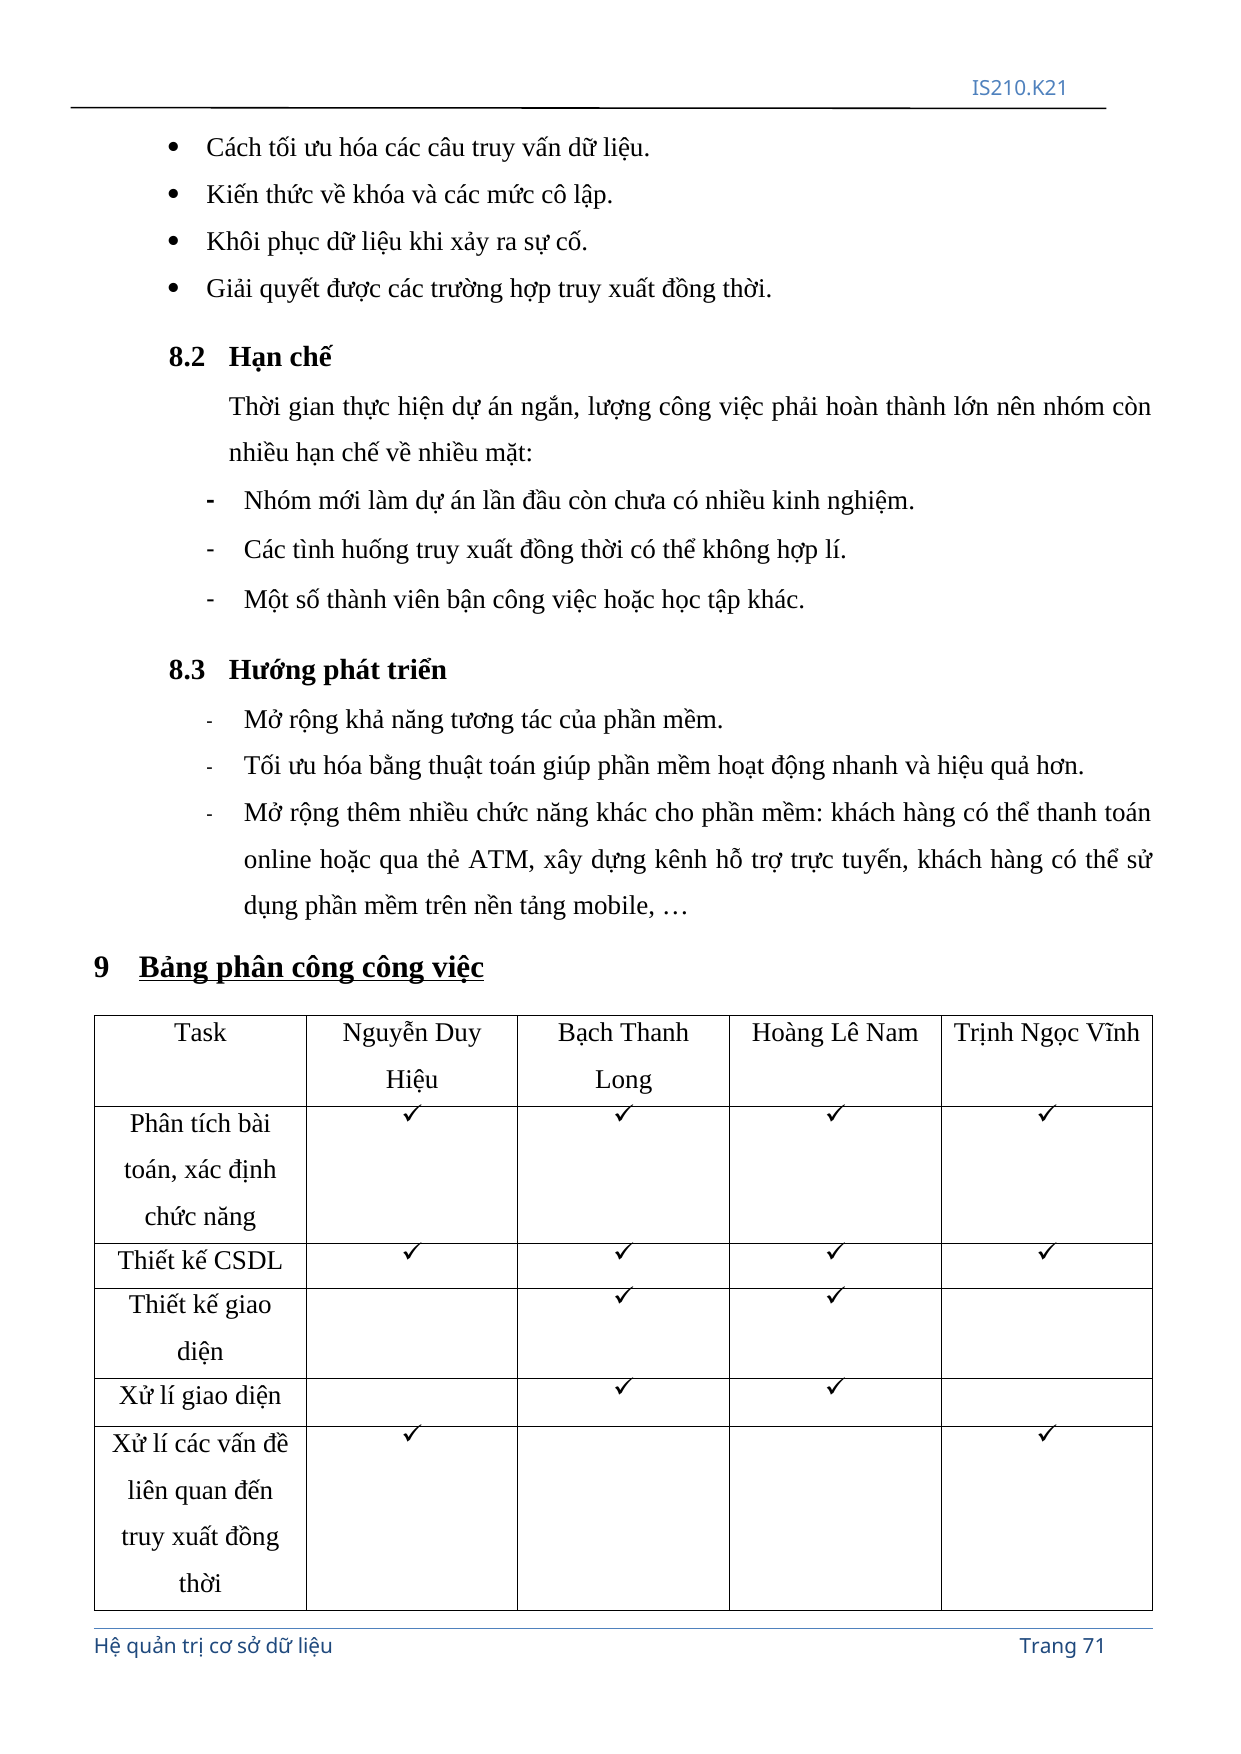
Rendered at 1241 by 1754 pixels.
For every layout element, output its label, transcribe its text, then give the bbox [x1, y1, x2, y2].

list Mở rộng thêm nhiều chức năng khác cho phần mềm: khách hàng có thể thanh toán online hoặc qua thẻ ATM, xây dựng kênh hỗ trợ trực tuyến, khách hàng có thể sử dụng phần mềm trên nền tảng mobile, … [206, 796, 1153, 921]
list Tối ưu hóa bằng thuật toán giúp phần mềm hoạt động nhanh và hiệu quả hơn. [206, 749, 1153, 781]
list Một số thành viên bận công việc hoặc học tập khác. [206, 582, 1153, 615]
table_cell [730, 1427, 941, 1610]
table_cell [730, 1244, 941, 1287]
subtitle Bảng phân công công việc [94, 949, 1153, 984]
table_cell [518, 1289, 729, 1378]
table_cell Xử lí các vấn đề liên quan đến truy xuất đồng thời [95, 1427, 306, 1610]
table_cell Thiết kế giao diện [95, 1289, 306, 1378]
table_header Trịnh Ngọc Vĩnh [942, 1016, 1152, 1106]
text Thời gian thực hiện dự án ngắn, lượng công việc phải hoàn thành lớn nên nhóm còn nhiều hạn chế về nhiều mặt: [229, 390, 1153, 468]
table_cell [730, 1289, 941, 1378]
table_cell Xử lí giao diện [95, 1379, 306, 1426]
table_cell [518, 1107, 729, 1243]
table_cell [942, 1244, 1152, 1287]
table_cell [730, 1107, 941, 1243]
table_cell [307, 1244, 517, 1287]
list Mở rộng khả năng tương tác của phần mềm. [206, 703, 1153, 734]
list Kiến thức về khóa và các mức cô lập. [169, 178, 1153, 209]
table_cell [730, 1379, 941, 1426]
table_cell [307, 1107, 517, 1243]
table_cell Phân tích bài toán, xác định chức năng [95, 1107, 306, 1243]
table_cell Thiết kế CSDL [95, 1244, 306, 1287]
table_cell [942, 1427, 1152, 1610]
table_cell [307, 1379, 517, 1426]
table_cell [307, 1289, 517, 1378]
table_cell [307, 1427, 517, 1610]
list Khôi phục dữ liệu khi xảy ra sự cố. [169, 225, 1153, 256]
table_cell [942, 1289, 1152, 1378]
table_header Nguyễn Duy Hiệu [307, 1016, 517, 1106]
table_cell [942, 1379, 1152, 1426]
table_header Task [95, 1016, 306, 1106]
list Giải quyết được các trường hợp truy xuất đồng thời. [169, 272, 1153, 303]
table_cell [518, 1244, 729, 1287]
table_header Hoàng Lê Nam [730, 1016, 941, 1106]
subtitle Hạn chế [169, 339, 1153, 373]
subtitle Hướng phát triển [169, 652, 1153, 686]
list Các tình huống truy xuất đồng thời có thể không hợp lí. [206, 533, 1153, 566]
list Nhóm mới làm dự án lần đầu còn chưa có nhiều kinh nghiệm. [206, 483, 1153, 516]
table_cell [942, 1107, 1152, 1243]
table_cell [518, 1379, 729, 1426]
table_header Bạch Thanh Long [518, 1016, 729, 1106]
table_cell [518, 1427, 729, 1610]
list Cách tối ưu hóa các câu truy vấn dữ liệu. [169, 131, 1153, 162]
